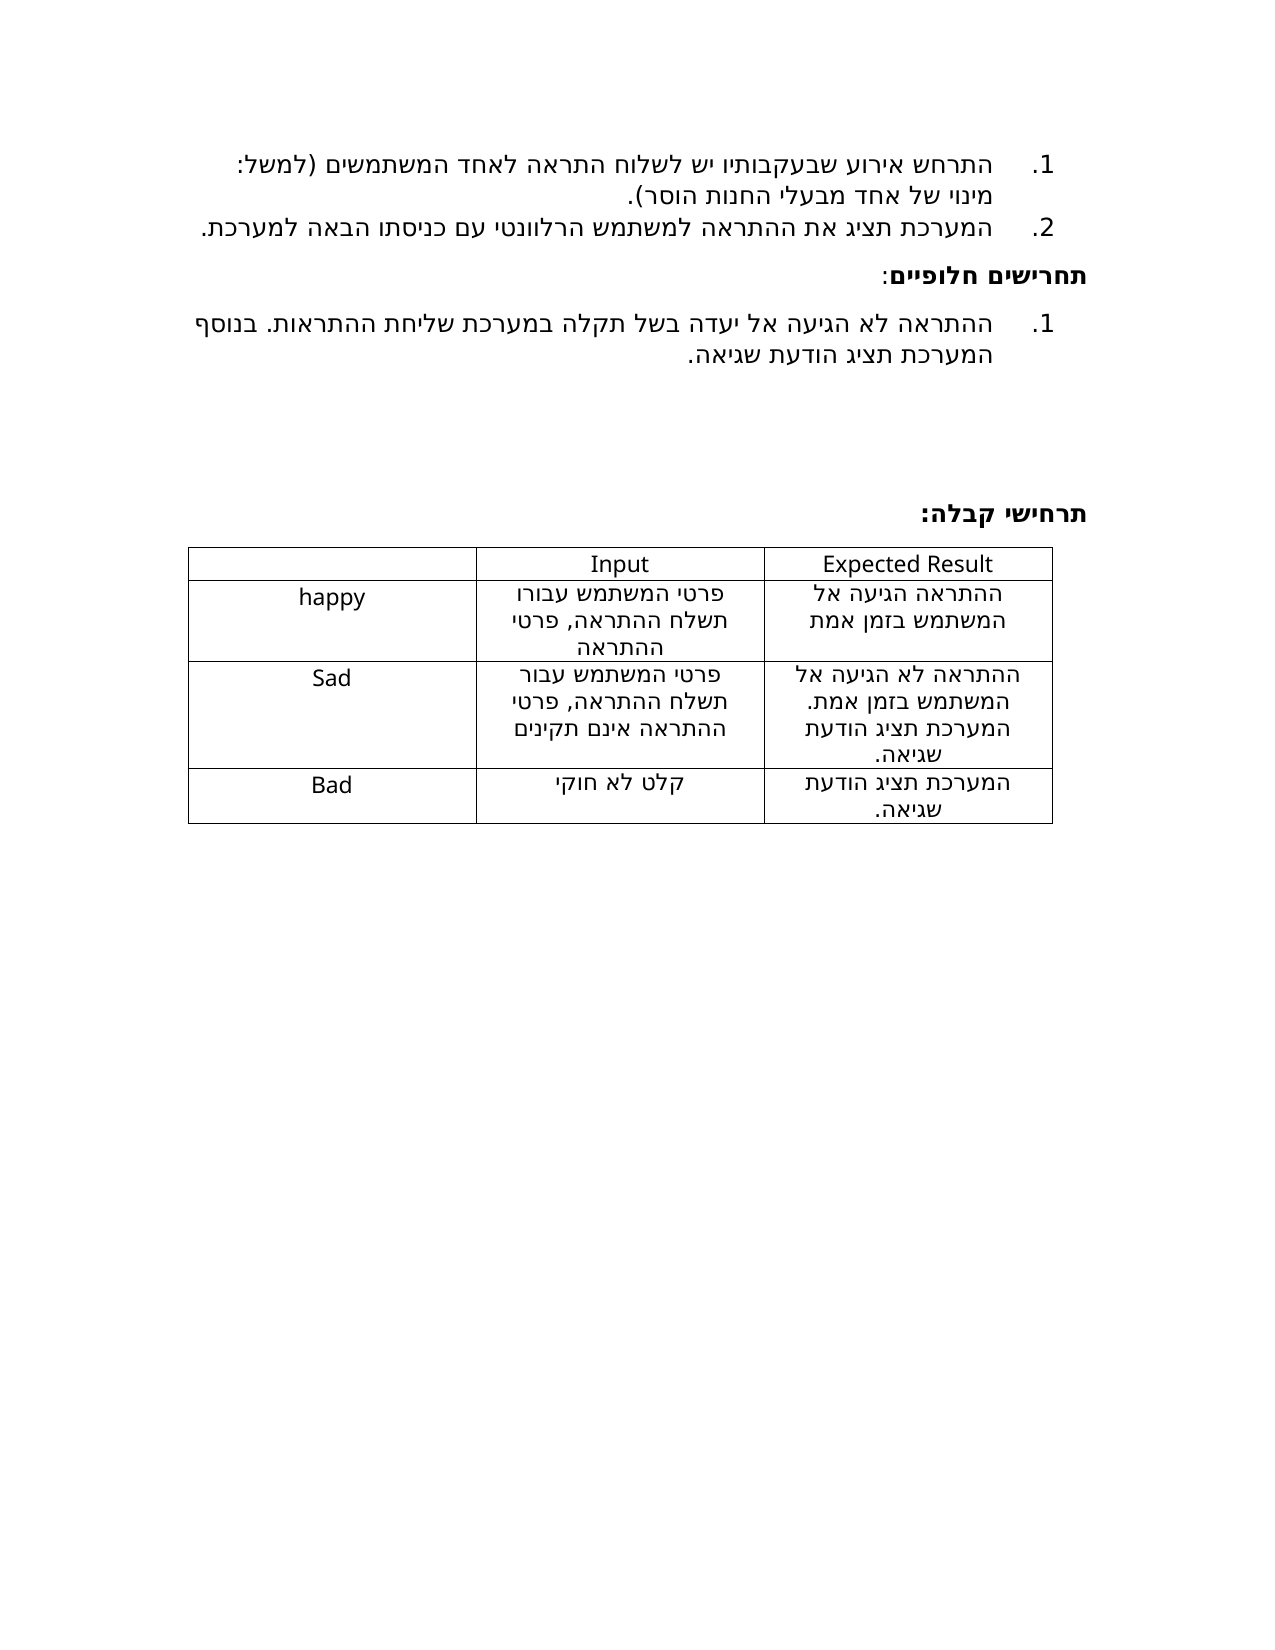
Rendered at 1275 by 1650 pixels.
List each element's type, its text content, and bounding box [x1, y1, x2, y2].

table_cell קלט לא חוקי [477, 769, 764, 823]
table_header Input [477, 548, 764, 579]
list התרחש אירוע שבעקבותיו יש לשלוח התראה לאחד המשתמשים (למשל: מינוי של אחד מבעלי החנות הוסר). [187, 150, 1031, 211]
text תרחישי קבלה: [187, 499, 1087, 528]
list ההתראה לא הגיעה אל יעדה בשל תקלה במערכת שליחת ההתראות. בנוסף המערכת תציג הודעת שגיאה. [187, 309, 1031, 370]
text תחרישים חלופיים: [187, 261, 1087, 290]
table_cell ההתראה הגיעה אל המשתמש בזמן אמת [765, 581, 1052, 661]
table_cell המערכת תציג הודעת שגיאה. [765, 769, 1052, 823]
table_cell Bad [189, 769, 476, 823]
table_header [189, 548, 476, 579]
table_header Expected Result [765, 548, 1052, 579]
list המערכת תציג את ההתראה למשתמש הרלוונטי עם כניסתו הבאה למערכת. [187, 213, 1031, 242]
table_cell ההתראה לא הגיעה אל המשתמש בזמן אמת. המערכת תציג הודעת שגיאה. [765, 662, 1052, 768]
table_cell happy [189, 581, 476, 661]
table_cell פרטי המשתמש עבור תשלח ההתראה, פרטי ההתראה אינם תקינים [477, 662, 764, 768]
table_cell פרטי המשתמש עבורו תשלח ההתראה, פרטי ההתראה [477, 581, 764, 661]
table_cell Sad [189, 662, 476, 768]
